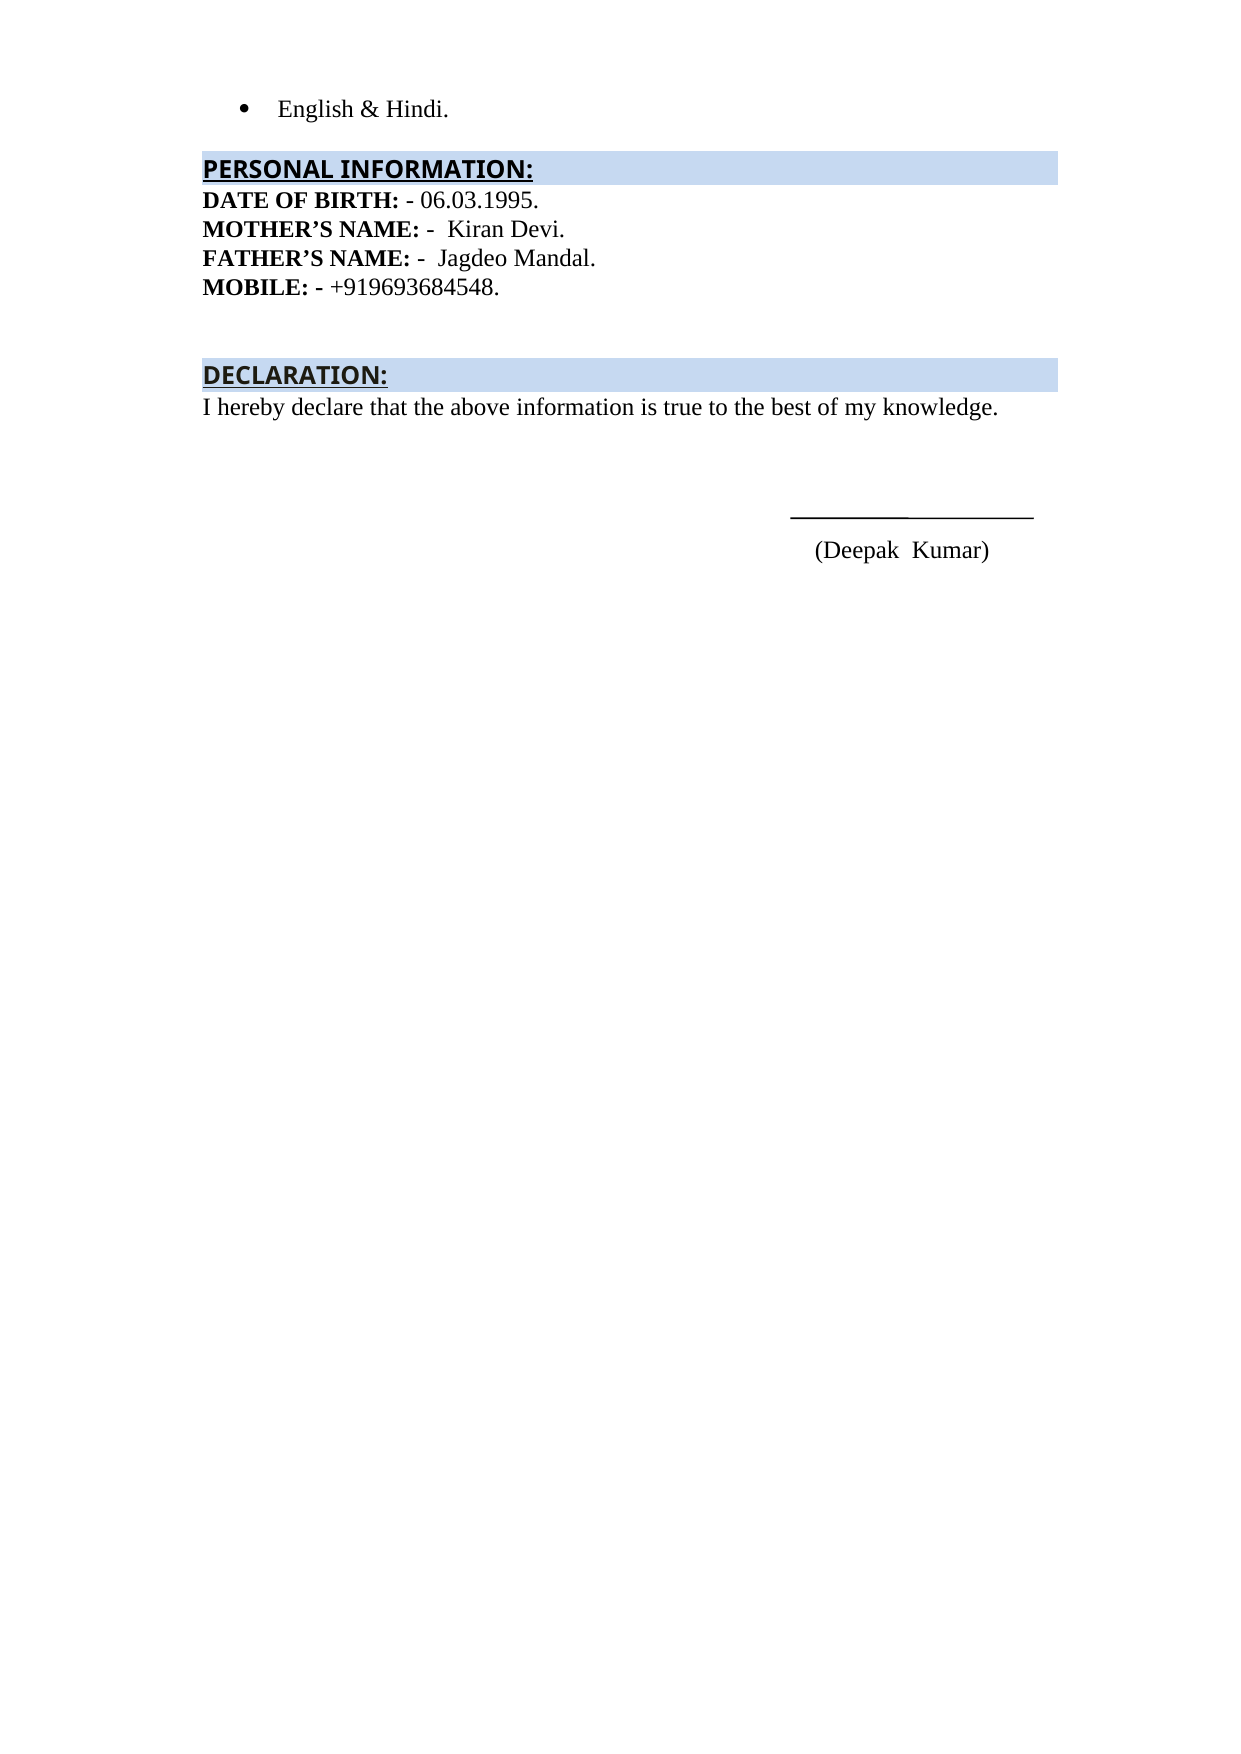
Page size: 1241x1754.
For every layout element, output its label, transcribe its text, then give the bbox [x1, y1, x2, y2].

text DATE OF BIRTH: - 06.03.1995. [202, 185, 1058, 214]
text MOTHER’S NAME: - Kiran Devi. [202, 214, 1058, 243]
text MOBILE: - +919693684548. [202, 272, 1058, 300]
text DECLARATION: [202, 358, 1058, 392]
text FATHER’S NAME: - Jagdeo Mandal. [202, 243, 1058, 272]
text (Deepak Kumar) [202, 536, 1008, 564]
text PERSONAL INFORMATION: [202, 151, 1058, 185]
text I hereby declare that the above information is true to the best of my knowledge. [202, 392, 1058, 421]
list English & Hindi. [240, 94, 1058, 122]
